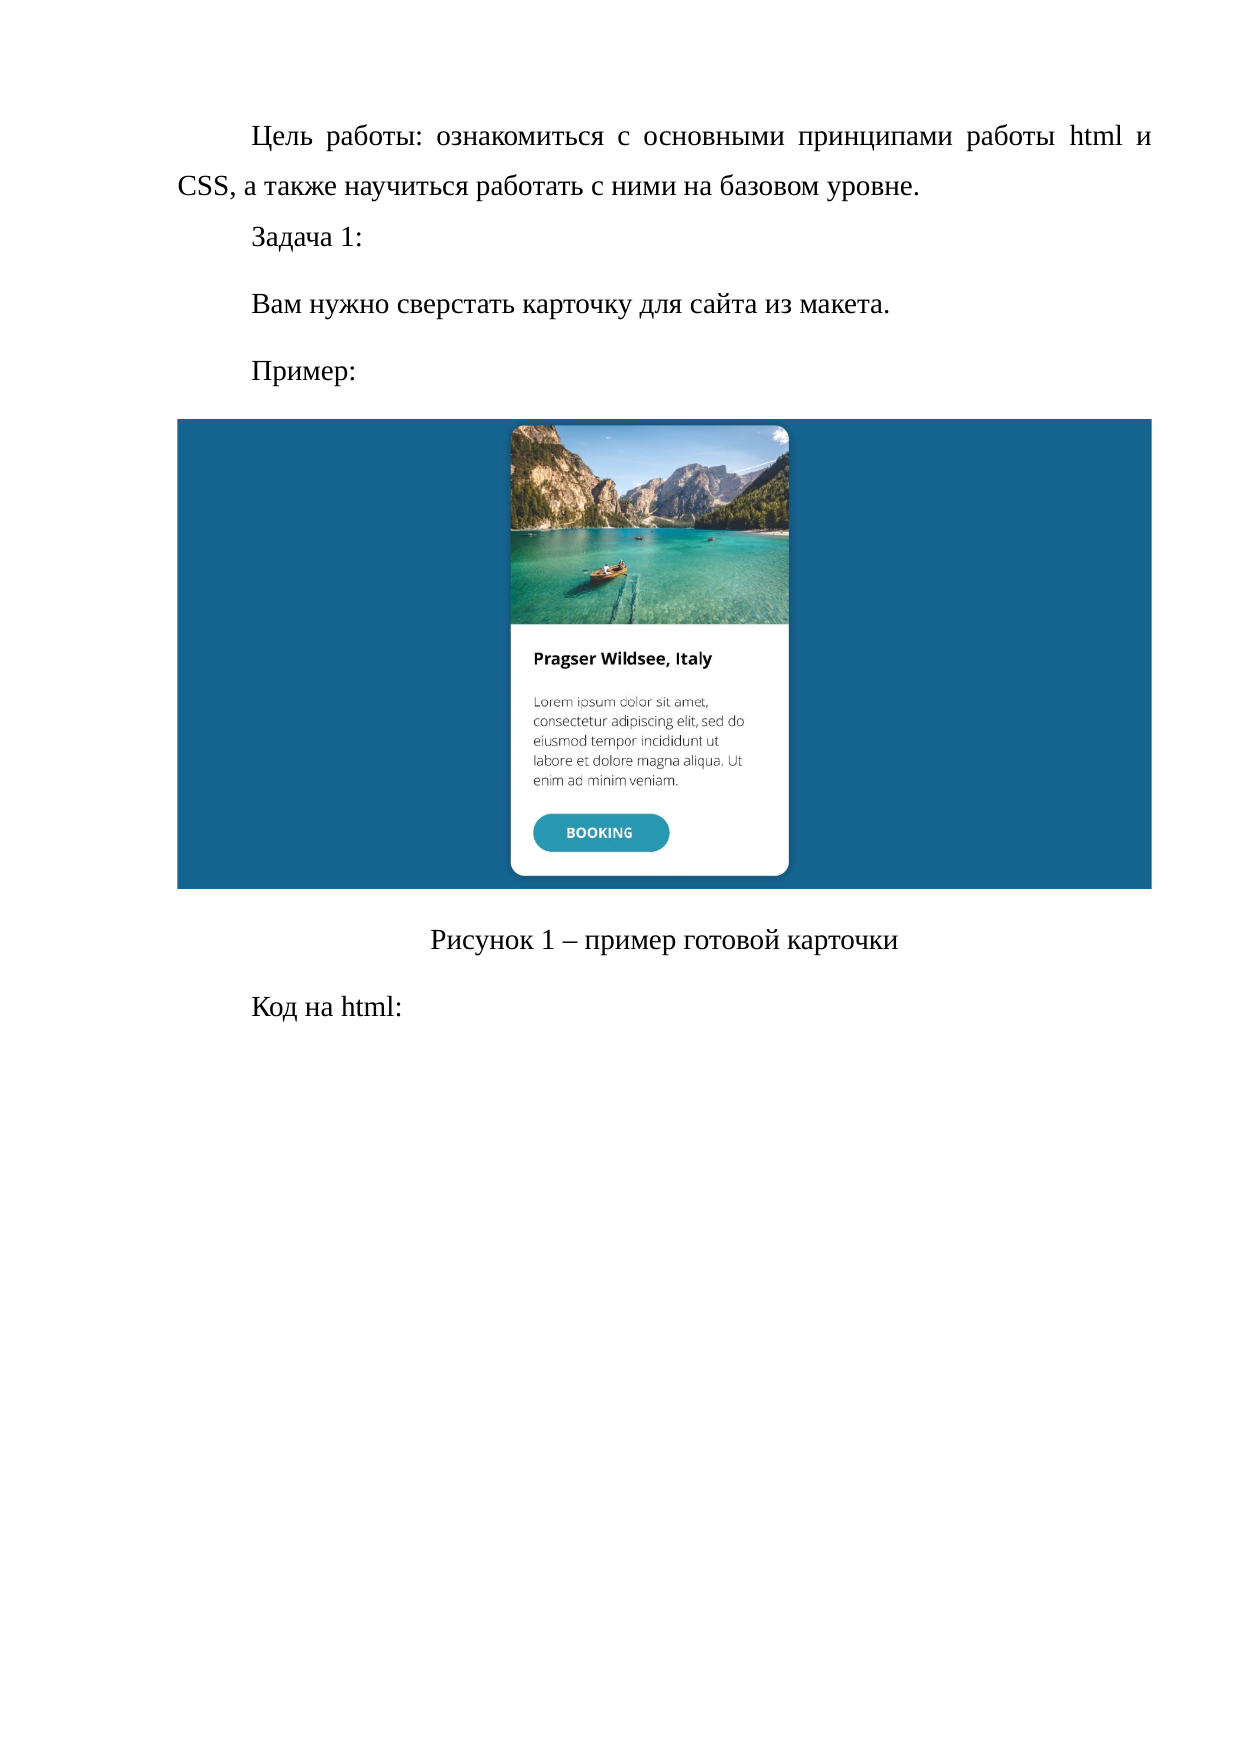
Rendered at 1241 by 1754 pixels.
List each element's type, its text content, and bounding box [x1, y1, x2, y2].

text Цель работы: ознакомиться с основными принципами работы html и CSS, а также научиться работать с ними на базовом уровне. [177, 118, 1152, 202]
text Задача 1: [177, 219, 1152, 252]
picture [177, 419, 1152, 889]
text Код на html: [177, 989, 1152, 1022]
text Пример: [177, 353, 1152, 386]
text Вам нужно сверстать карточку для сайта из макета. [177, 286, 1152, 319]
text Рисунок 1 – пример готовой карточки [177, 922, 1152, 955]
